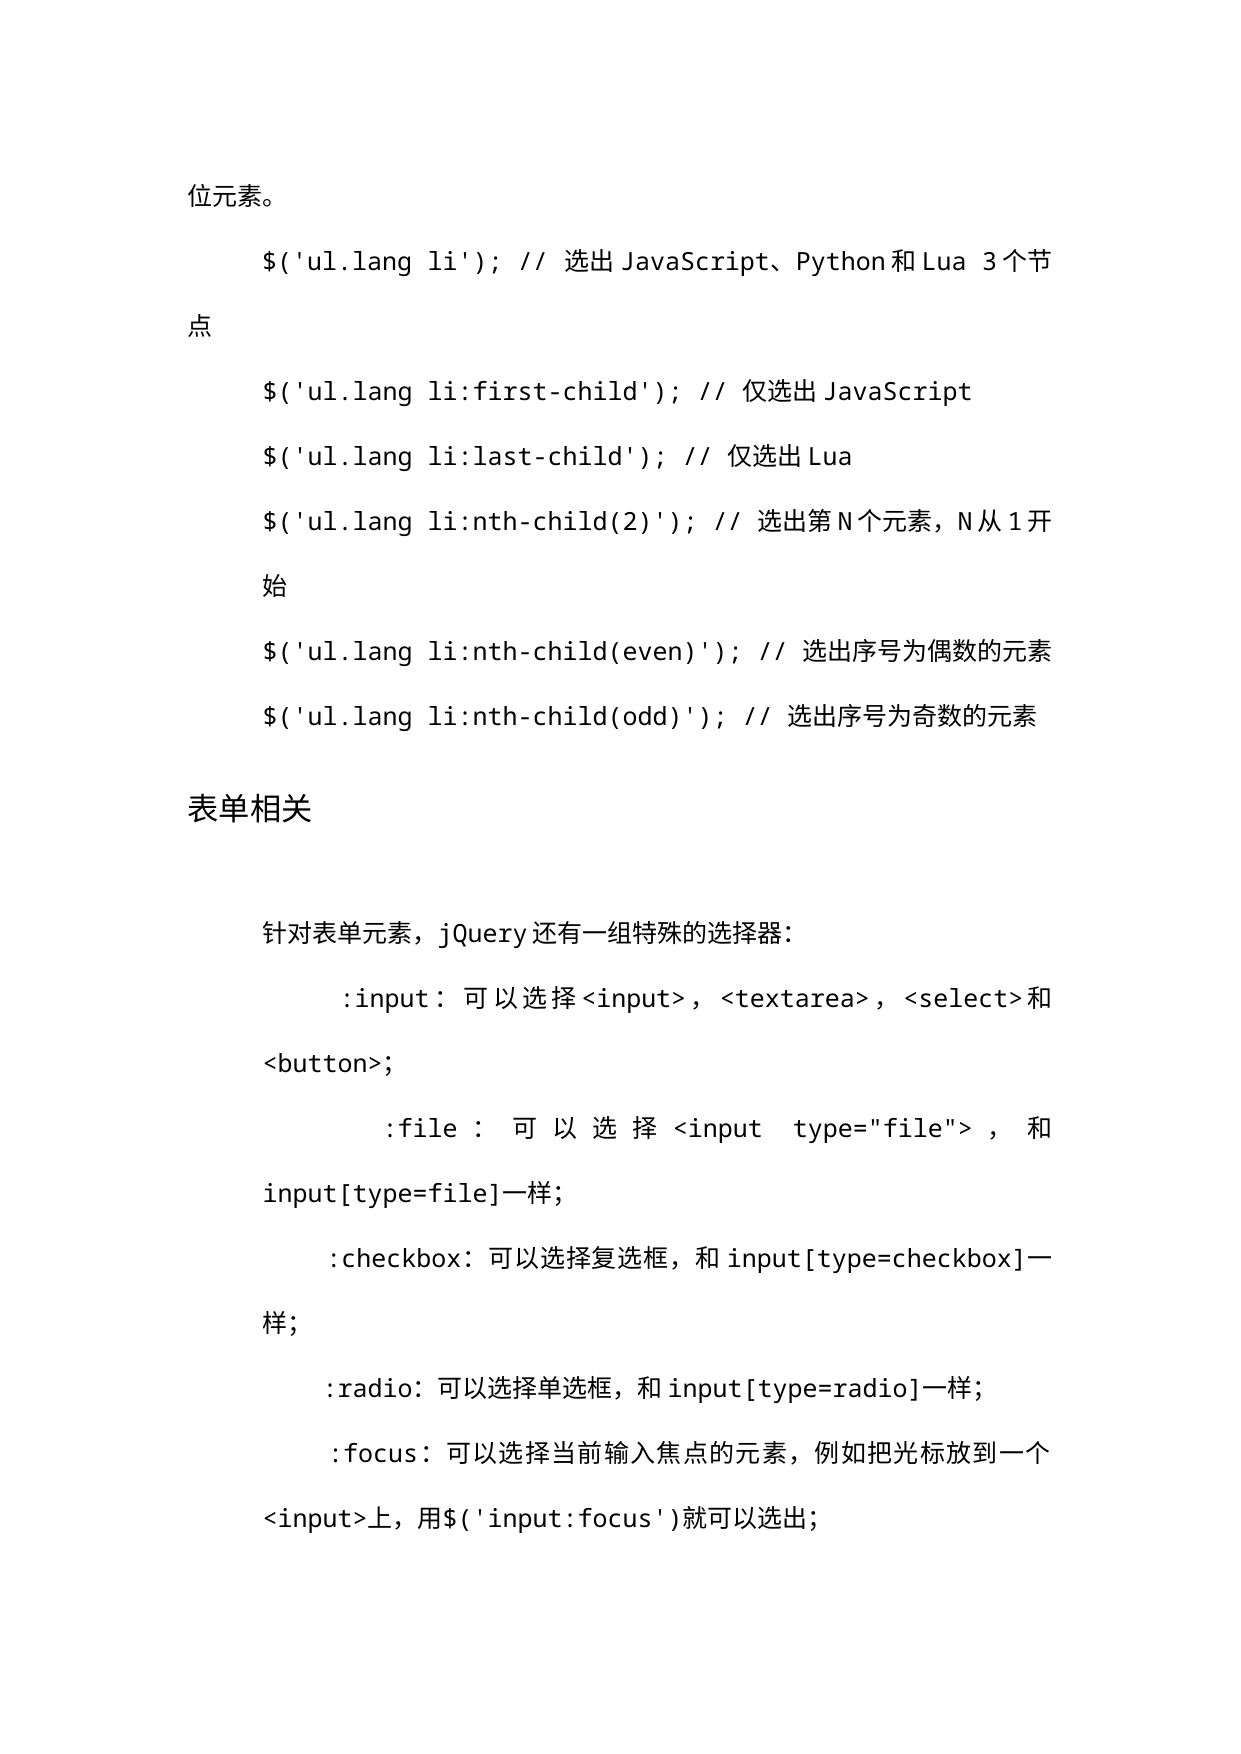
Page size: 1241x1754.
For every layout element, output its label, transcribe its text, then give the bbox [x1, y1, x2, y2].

text :file：可以选择<input type="file">，和input[type=file]一样； [262, 1094, 1053, 1224]
text $('ul.lang li:nth-child(odd)'); // 选出序号为奇数的元素 [262, 682, 1053, 747]
subtitle 表单相关 [187, 774, 1053, 839]
text $('ul.lang li:last-child'); // 仅选出Lua [262, 422, 1053, 487]
text $('ul.lang li'); // 选出JavaScript、Python和Lua 3个节点 [187, 227, 1053, 357]
text $('ul.lang li:first-child'); // 仅选出JavaScript [262, 357, 1053, 422]
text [187, 162, 1053, 227]
text :radio：可以选择单选框，和input[type=radio]一样； [262, 1354, 1053, 1419]
text :checkbox：可以选择复选框，和input[type=checkbox]一样； [262, 1224, 1053, 1354]
text $('ul.lang li:nth-child(2)'); // 选出第N个元素，N从1开始 [262, 487, 1053, 617]
text :focus：可以选择当前输入焦点的元素，例如把光标放到一个<input>上，用$('input:focus')就可以选出； [262, 1419, 1053, 1549]
text :input：可以选择<input>，<textarea>，<select>和<button>； [262, 964, 1053, 1094]
text $('ul.lang li:nth-child(even)'); // 选出序号为偶数的元素 [262, 617, 1053, 682]
text 针对表单元素，jQuery还有一组特殊的选择器： [262, 899, 1053, 964]
